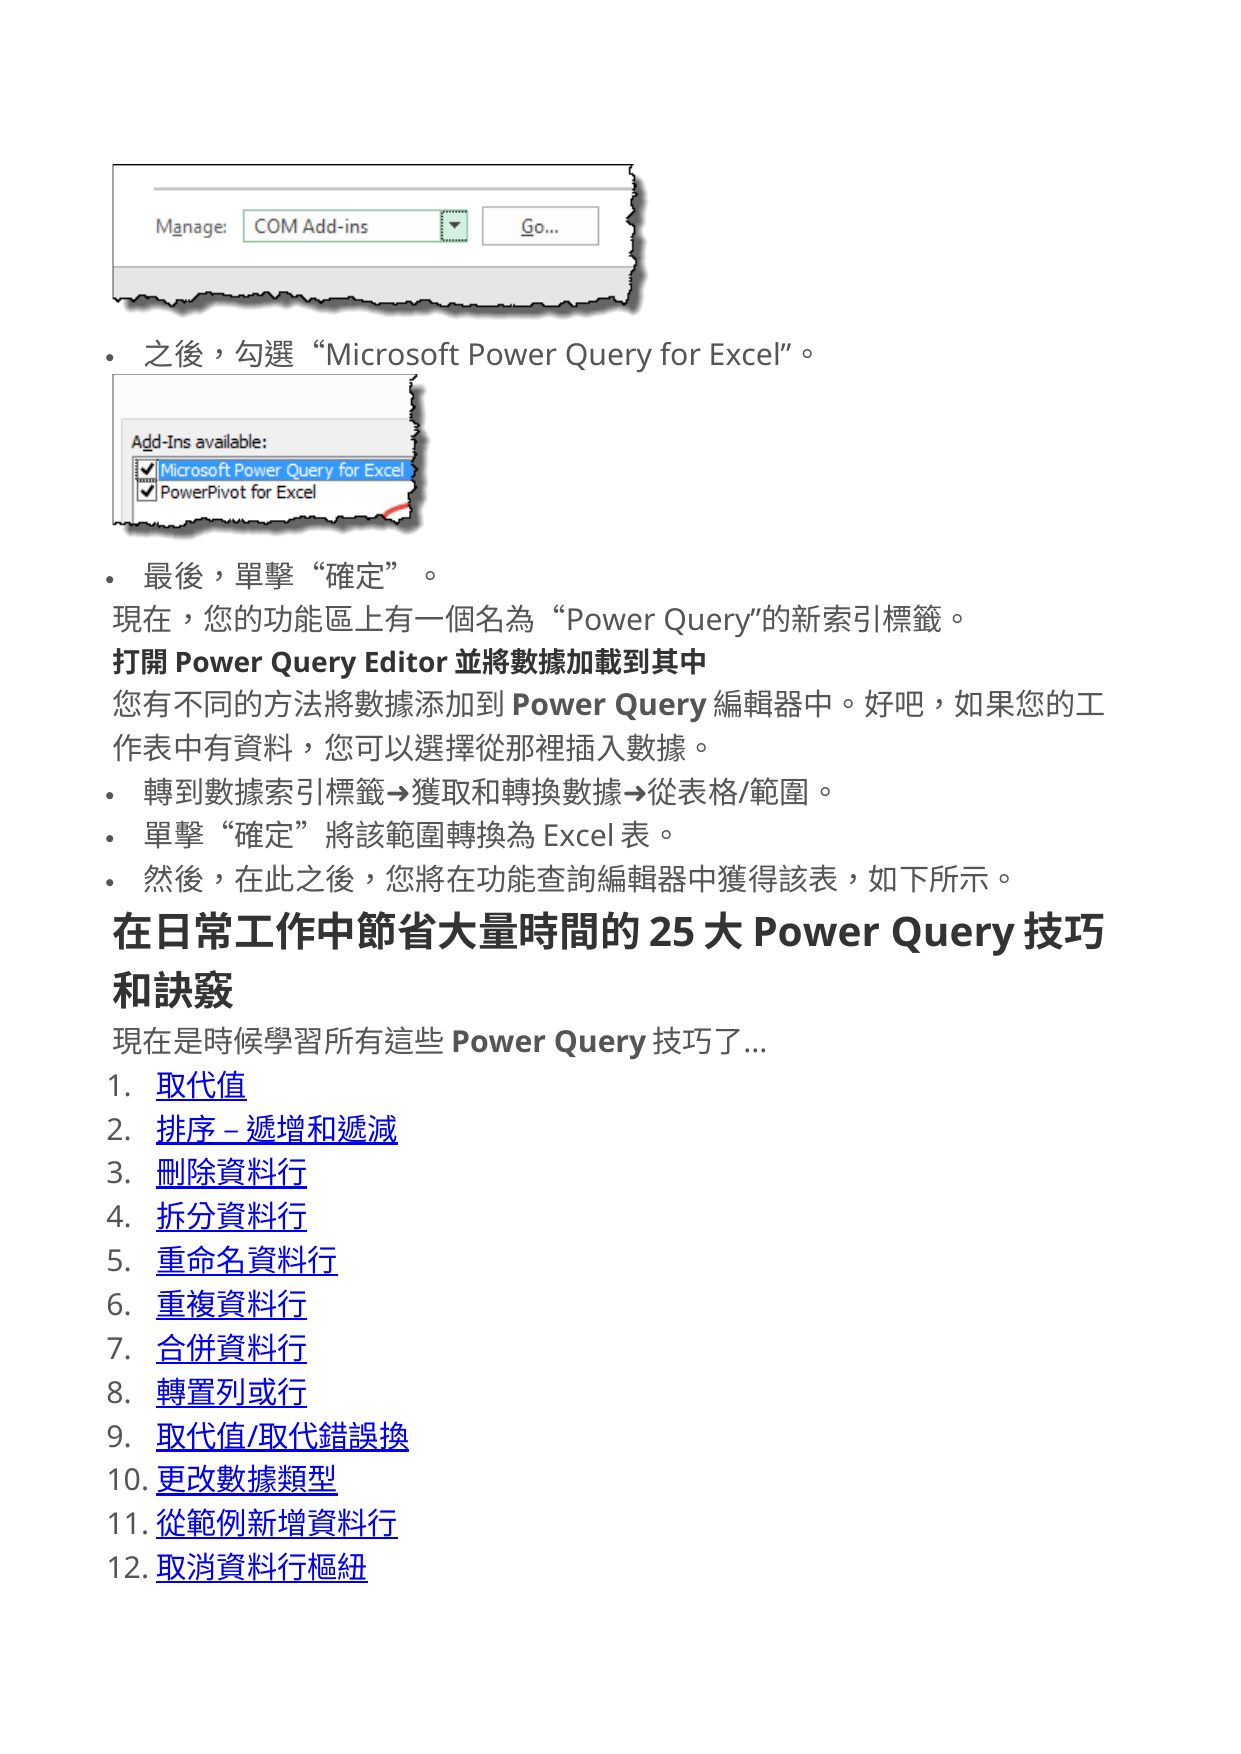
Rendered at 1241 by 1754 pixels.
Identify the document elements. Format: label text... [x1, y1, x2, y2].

text 現在，您的功能區上有一個名為“Power Query”的新索引標籤。 [112, 596, 1128, 639]
text 您有不同的方法將數據添加到Power Query編輯器中。好吧，如果您的工作表中有資料，您可以選擇從那裡插入數據。 [112, 680, 1128, 768]
text 現在是時候學習所有這些Power Query技巧了... [112, 1017, 1128, 1061]
picture [112, 164, 662, 331]
list 之後，勾選“Microsoft Power Query for Excel”。 [106, 330, 1128, 374]
picture [112, 374, 444, 552]
list 更改數據類型 [106, 1456, 1128, 1500]
list 重複資料行 [106, 1280, 1128, 1324]
list 合併資料行 [106, 1324, 1128, 1368]
list 拆分資料行 [106, 1193, 1128, 1237]
list 取消資料行樞紐 [106, 1543, 1128, 1587]
list 最後，單擊“確定”。 [106, 552, 1128, 596]
text 打開Power Query Editor並將數據加載到其中 [112, 639, 1128, 680]
list 單擊“確定”將該範圍轉換為Excel表。 [106, 812, 1128, 856]
list 然後，在此之後，您將在功能查詢編輯器中獲得該表，如下所示。 [106, 856, 1128, 899]
list 從範例新增資料行 [106, 1500, 1128, 1543]
list 轉置列或行 [106, 1368, 1128, 1412]
list 重命名資料行 [106, 1237, 1128, 1280]
list 取代值 [106, 1061, 1128, 1105]
text 在日常工作中節省大量時間的25大Power Query技巧和訣竅 [112, 899, 1128, 1017]
list 取代值/取代錯誤換 [106, 1412, 1128, 1456]
list 轉到數據索引標籤➜獲取和轉換數據➜從表格/範圍。 [106, 768, 1128, 812]
list 排序 – 遞增和遞減 [106, 1105, 1128, 1149]
list 刪除資料行 [106, 1149, 1128, 1193]
